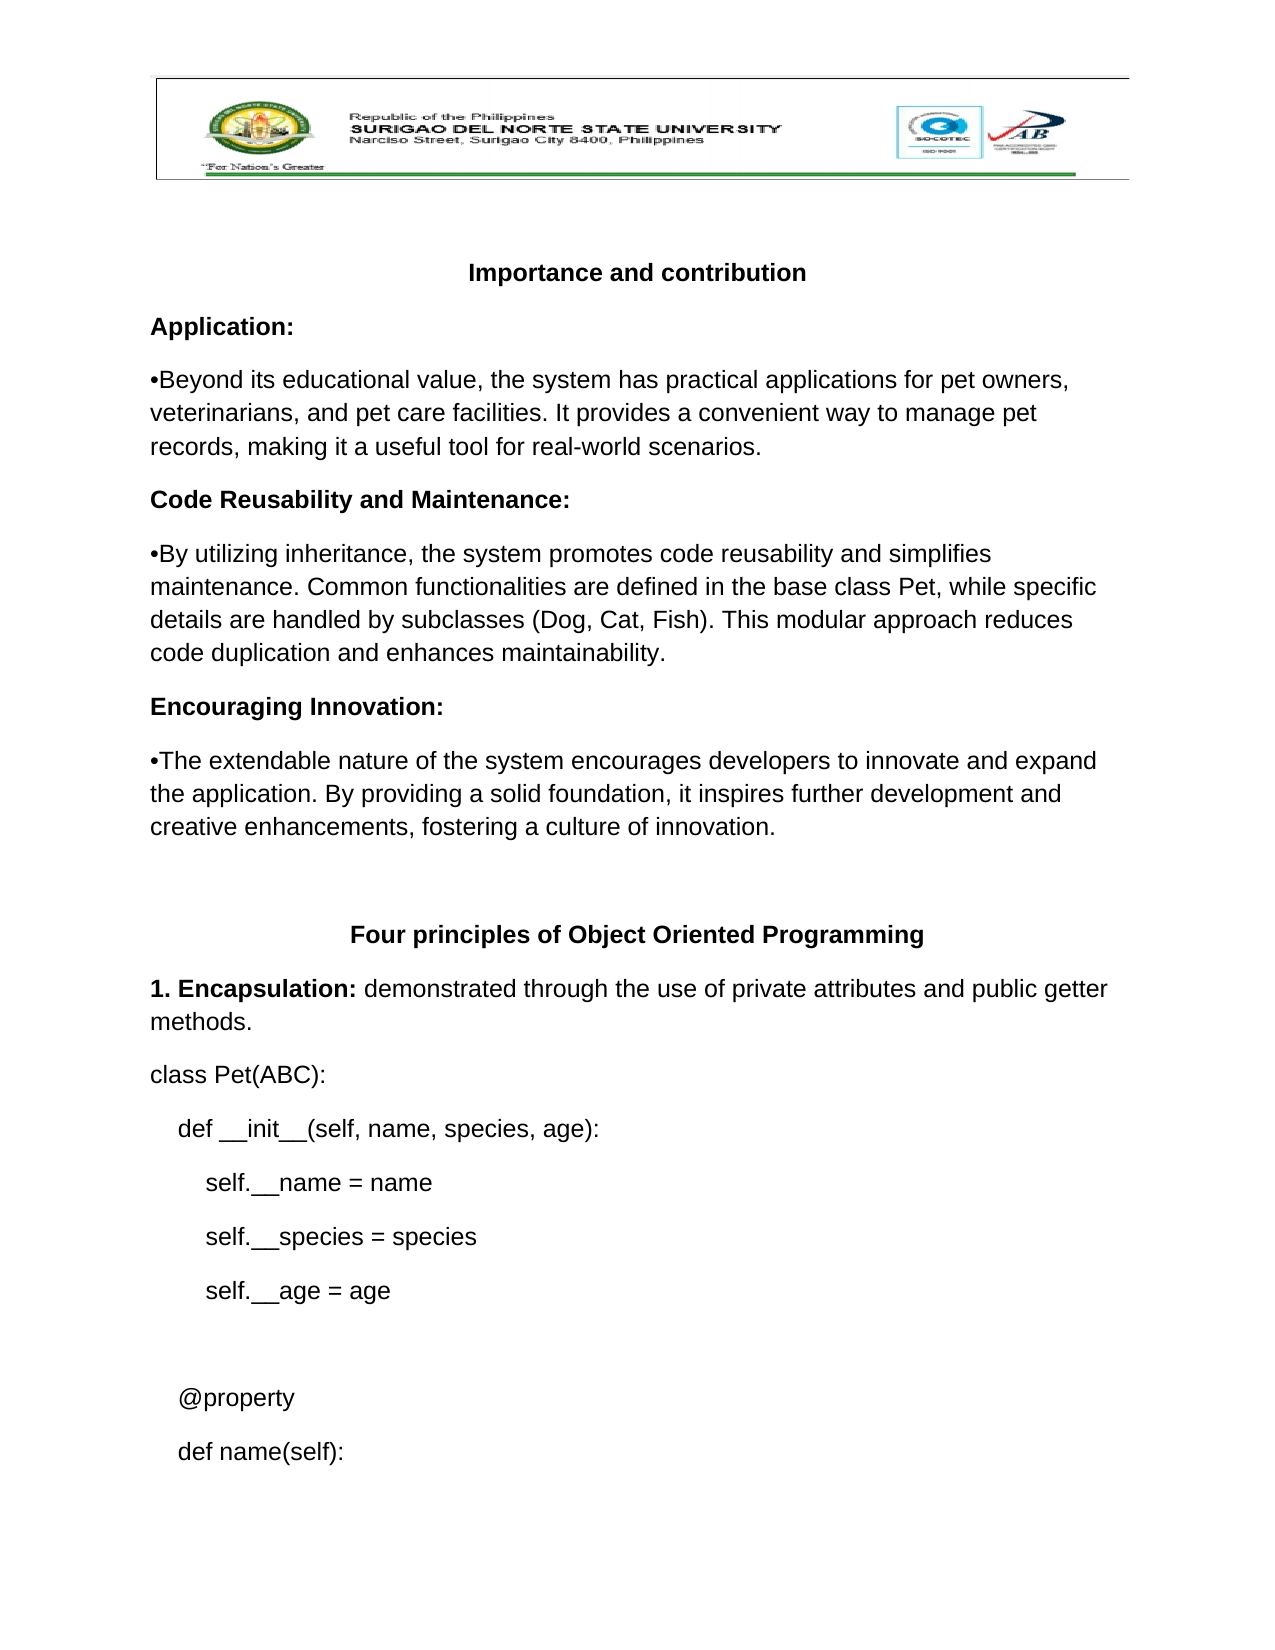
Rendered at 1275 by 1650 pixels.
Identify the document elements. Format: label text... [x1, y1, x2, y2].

text def name(self): [150, 1437, 1125, 1465]
text self.__age = age [150, 1276, 1125, 1304]
text def __init__(self, name, species, age): [150, 1114, 1125, 1143]
picture [150, 75, 1130, 180]
text Code Reusability and Maintenance: [150, 485, 1125, 514]
text 1. Encapsulation: demonstrated through the use of private attributes and public getter methods. [150, 973, 1125, 1035]
text @property [150, 1383, 1125, 1411]
text Four principles of Object Oriented Programming [150, 920, 1125, 948]
text self.__name = name [150, 1168, 1125, 1197]
text Importance and contribution [150, 258, 1125, 286]
text •By utilizing inheritance, the system promotes code reusability and simplifies maintenance. Common functionalities are defined in the base class Pet, while specific details are handled by subclasses (Dog, Cat, Fish). This modular approach reduces code duplication and enhances maintainability. [150, 539, 1125, 667]
text Encouraging Innovation: [150, 692, 1125, 721]
text class Pet(ABC): [150, 1060, 1125, 1089]
text •Beyond its educational value, the system has practical applications for pet owners, veterinarians, and pet care facilities. It provides a convenient way to manage pet records, making it a useful tool for real-world scenarios. [150, 365, 1125, 460]
text Application: [150, 312, 1125, 340]
text self.__species = species [150, 1222, 1125, 1251]
text •The extendable nature of the system encourages developers to innovate and expand the application. By providing a solid foundation, it inspires further development and creative enhancements, fostering a culture of innovation. [150, 746, 1125, 841]
